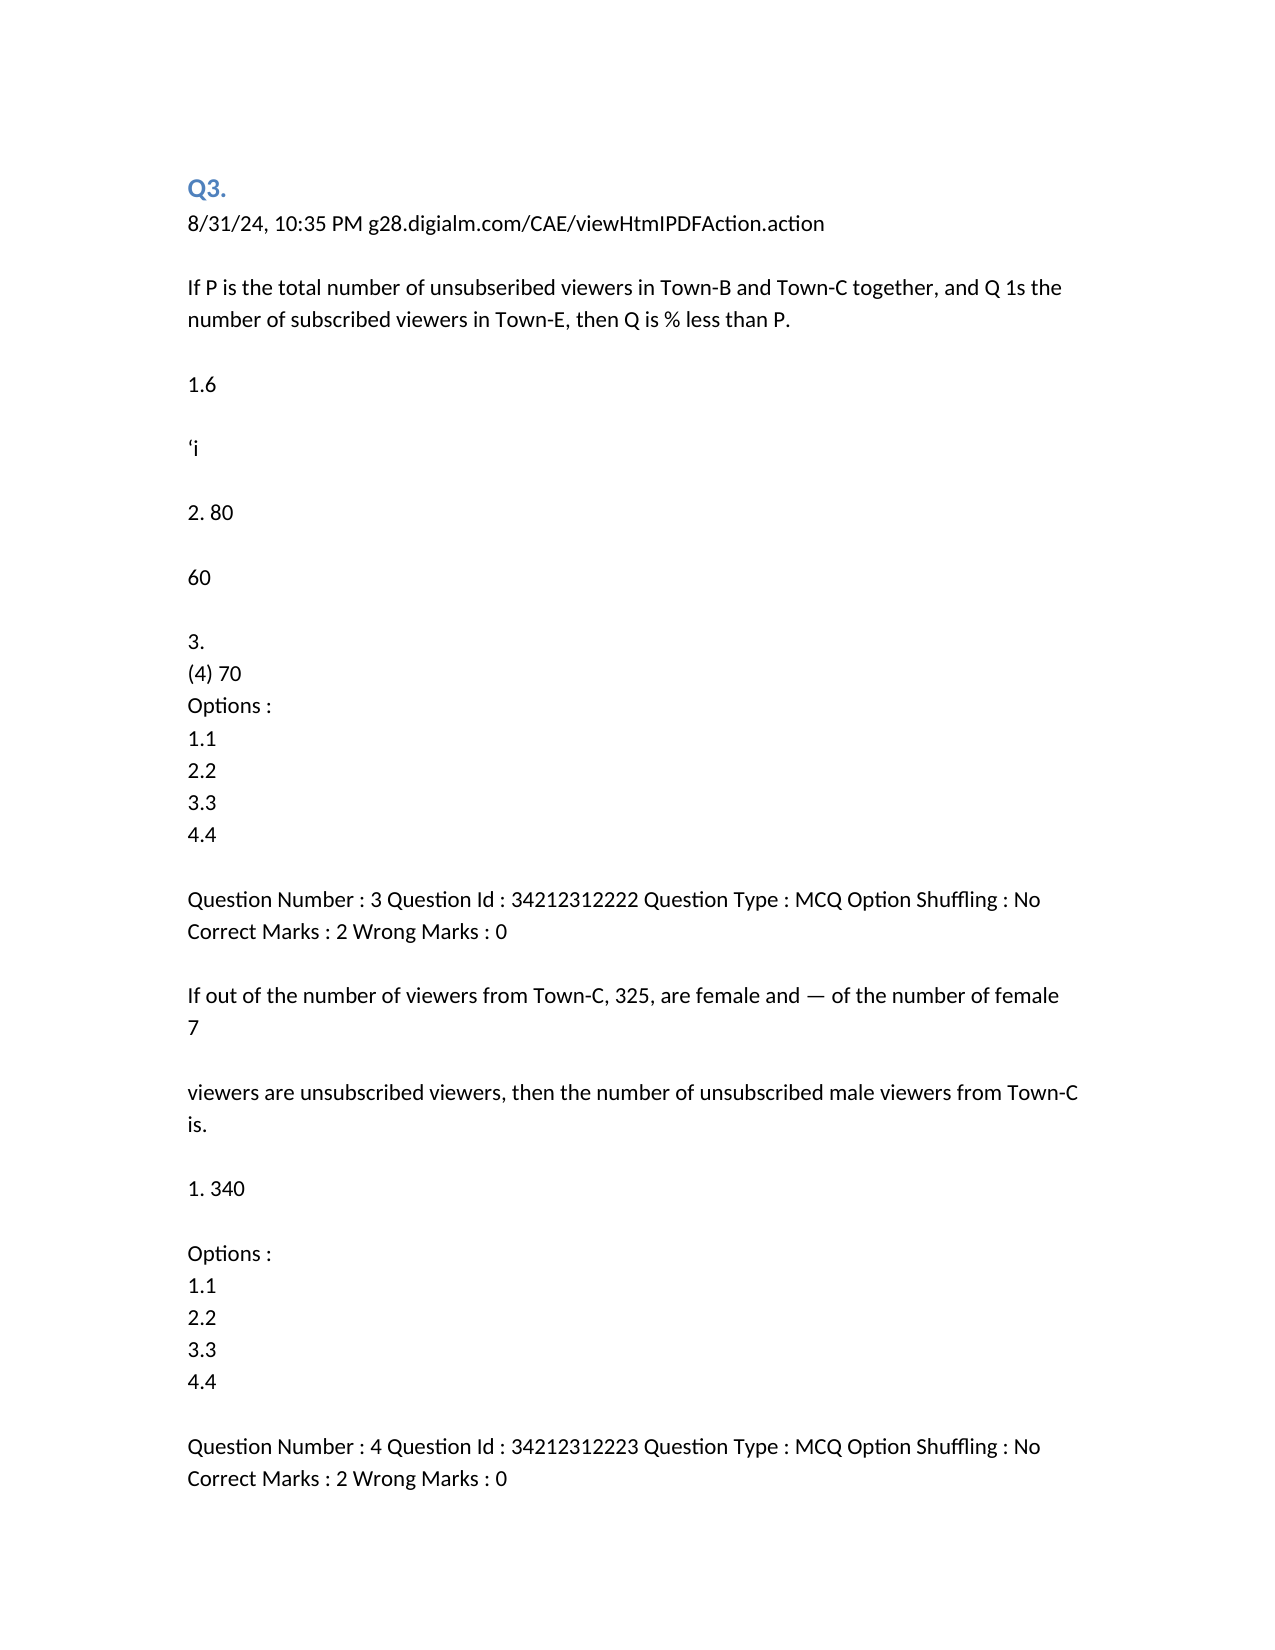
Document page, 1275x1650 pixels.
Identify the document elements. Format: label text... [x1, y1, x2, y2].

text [187, 209, 1087, 1492]
subtitle Q3. [187, 171, 1087, 204]
